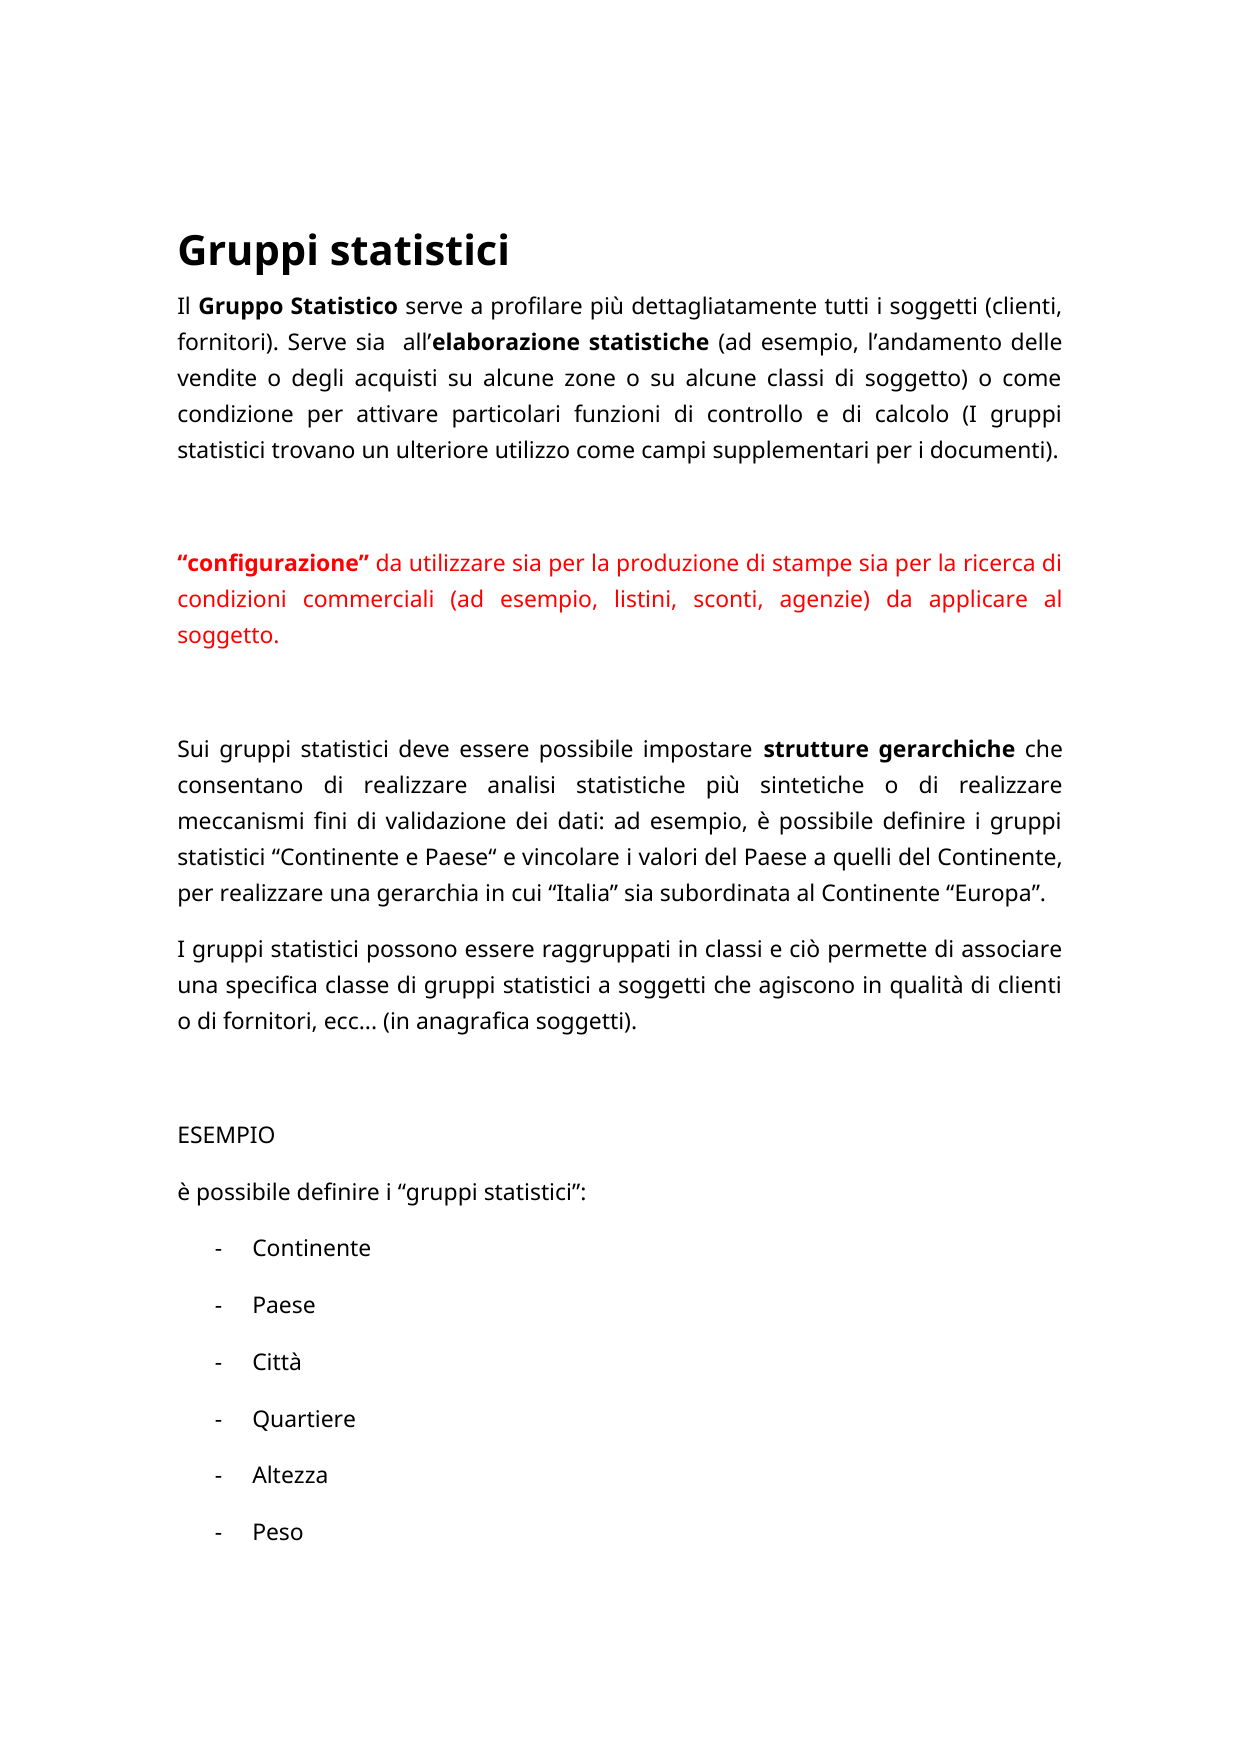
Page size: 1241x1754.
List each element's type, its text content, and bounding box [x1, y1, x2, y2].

subtitle Gruppi statistici [177, 221, 1063, 278]
text Il Gruppo Statistico serve a profilare più dettagliatamente tutti i soggetti (clienti, fornitori). Serve sia all’elaborazione statistiche (ad esempio, l’andamento delle vendite o degli acquisti su alcune zone o su alcune classi di soggetto) o come condizione per attivare particolari funzioni di controllo e di calcolo (I gruppi statistici trovano un ulteriore utilizzo come campi supplementari per i documenti). [177, 290, 1063, 465]
text è possibile definire i “gruppi statistici”: [177, 1176, 1063, 1207]
text I gruppi statistici possono essere raggruppati in classi e ciò permette di associare una specifica classe di gruppi statistici a soggetti che agiscono in qualità di clienti o di fornitori, ecc... (in anagrafica soggetti). [177, 933, 1063, 1036]
list Peso [214, 1516, 1063, 1547]
list Città [214, 1346, 1063, 1377]
text ESEMPIO [177, 1119, 1063, 1150]
list Altezza [214, 1459, 1063, 1491]
list Continente [214, 1232, 1063, 1263]
list Quartiere [214, 1403, 1063, 1434]
text “configurazione” da utilizzare sia per la produzione di stampe sia per la ricerca di condizioni commerciali (ad esempio, listini, sconti, agenzie) da applicare al soggetto. [177, 547, 1063, 651]
text Sui gruppi statistici deve essere possibile impostare strutture gerarchiche che consentano di realizzare analisi statistiche più sintetiche o di realizzare meccanismi fini di validazione dei dati: ad esempio, è possibile definire i gruppi statistici “Continente e Paese“ e vincolare i valori del Paese a quelli del Continente, per realizzare una gerarchia in cui “Italia” sia subordinata al Continente “Europa”. [177, 733, 1063, 908]
list Paese [214, 1289, 1063, 1320]
